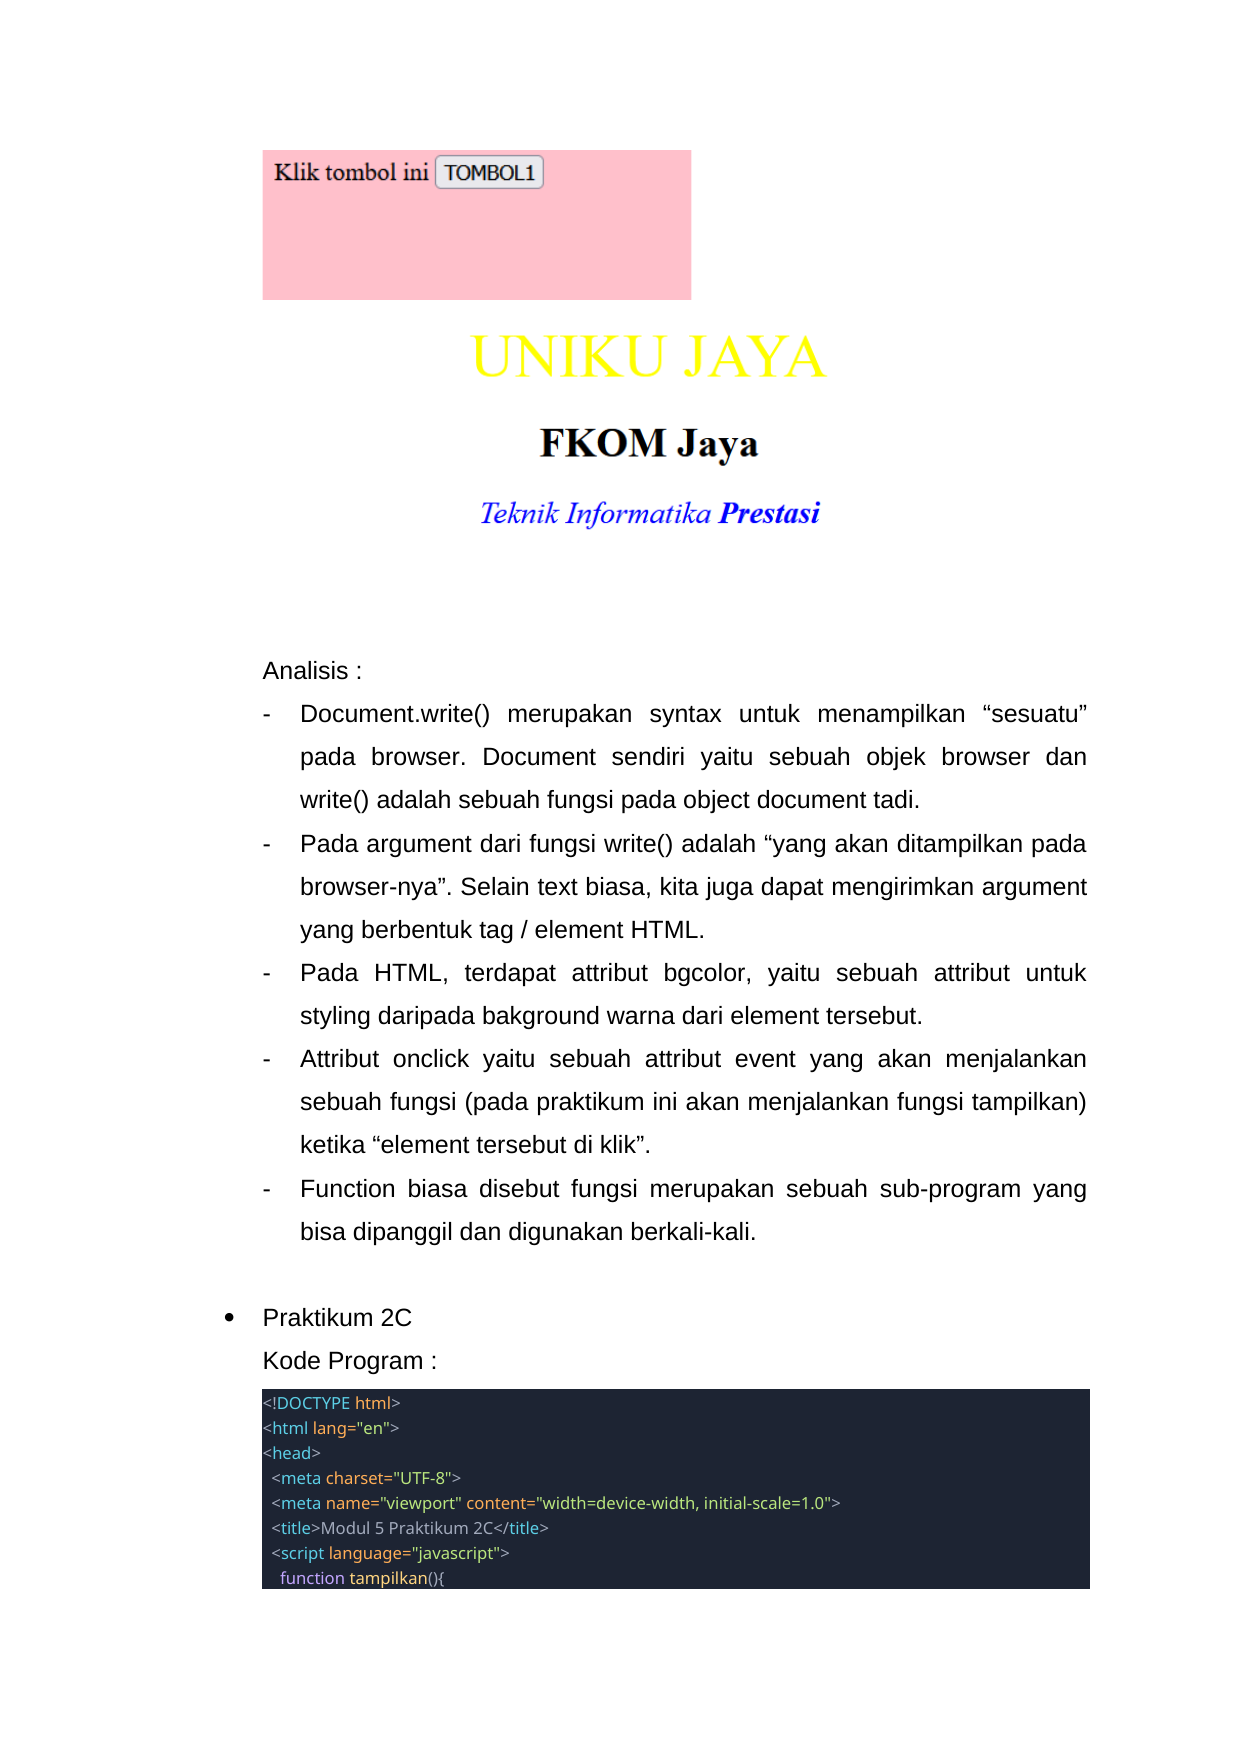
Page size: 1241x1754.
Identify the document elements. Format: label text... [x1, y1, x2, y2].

list Praktikum 2C [225, 1303, 1088, 1332]
list Attribut onclick yaitu sebuah attribut event yang akan menjalankan sebuah fungsi (pada praktikum ini akan menjalankan fungsi tampilkan) ketika “element tersebut di klik”. [262, 1044, 1088, 1159]
list Function biasa disebut fungsi merupakan sebuah sub-program yang bisa dipanggil dan digunakan berkali-kali. [262, 1174, 1088, 1246]
list Analisis : [262, 656, 1088, 685]
text <!DOCTYPE html> [262, 1389, 1090, 1414]
list Pada HTML, terdapat attribut bgcolor, yaitu sebuah attribut untuk styling daripada bakground warna dari element tersebut. [262, 958, 1088, 1030]
text function tampilkan(){ [262, 1564, 1090, 1589]
text <title>Modul 5 Praktikum 2C</title> [262, 1514, 1090, 1539]
picture [262, 150, 692, 300]
picture [262, 312, 1028, 643]
text <html lang="en"> [262, 1414, 1090, 1439]
text <script language="javascript"> [262, 1539, 1090, 1564]
list Document.write() merupakan syntax untuk menampilkan “sesuatu” pada browser. Document sendiri yaitu sebuah objek browser dan write() adalah sebuah fungsi pada object document tadi. [262, 699, 1088, 814]
list Kode Program : [262, 1346, 1088, 1375]
list Pada argument dari fungsi write() adalah “yang akan ditampilkan pada browser-nya”. Selain text biasa, kita juga dapat mengirimkan argument yang berbentuk tag / element HTML. [262, 829, 1088, 944]
text <meta name="viewport" content="width=device-width, initial-scale=1.0"> [262, 1489, 1090, 1514]
text <head> [262, 1439, 1090, 1464]
text <meta charset="UTF-8"> [262, 1464, 1090, 1489]
